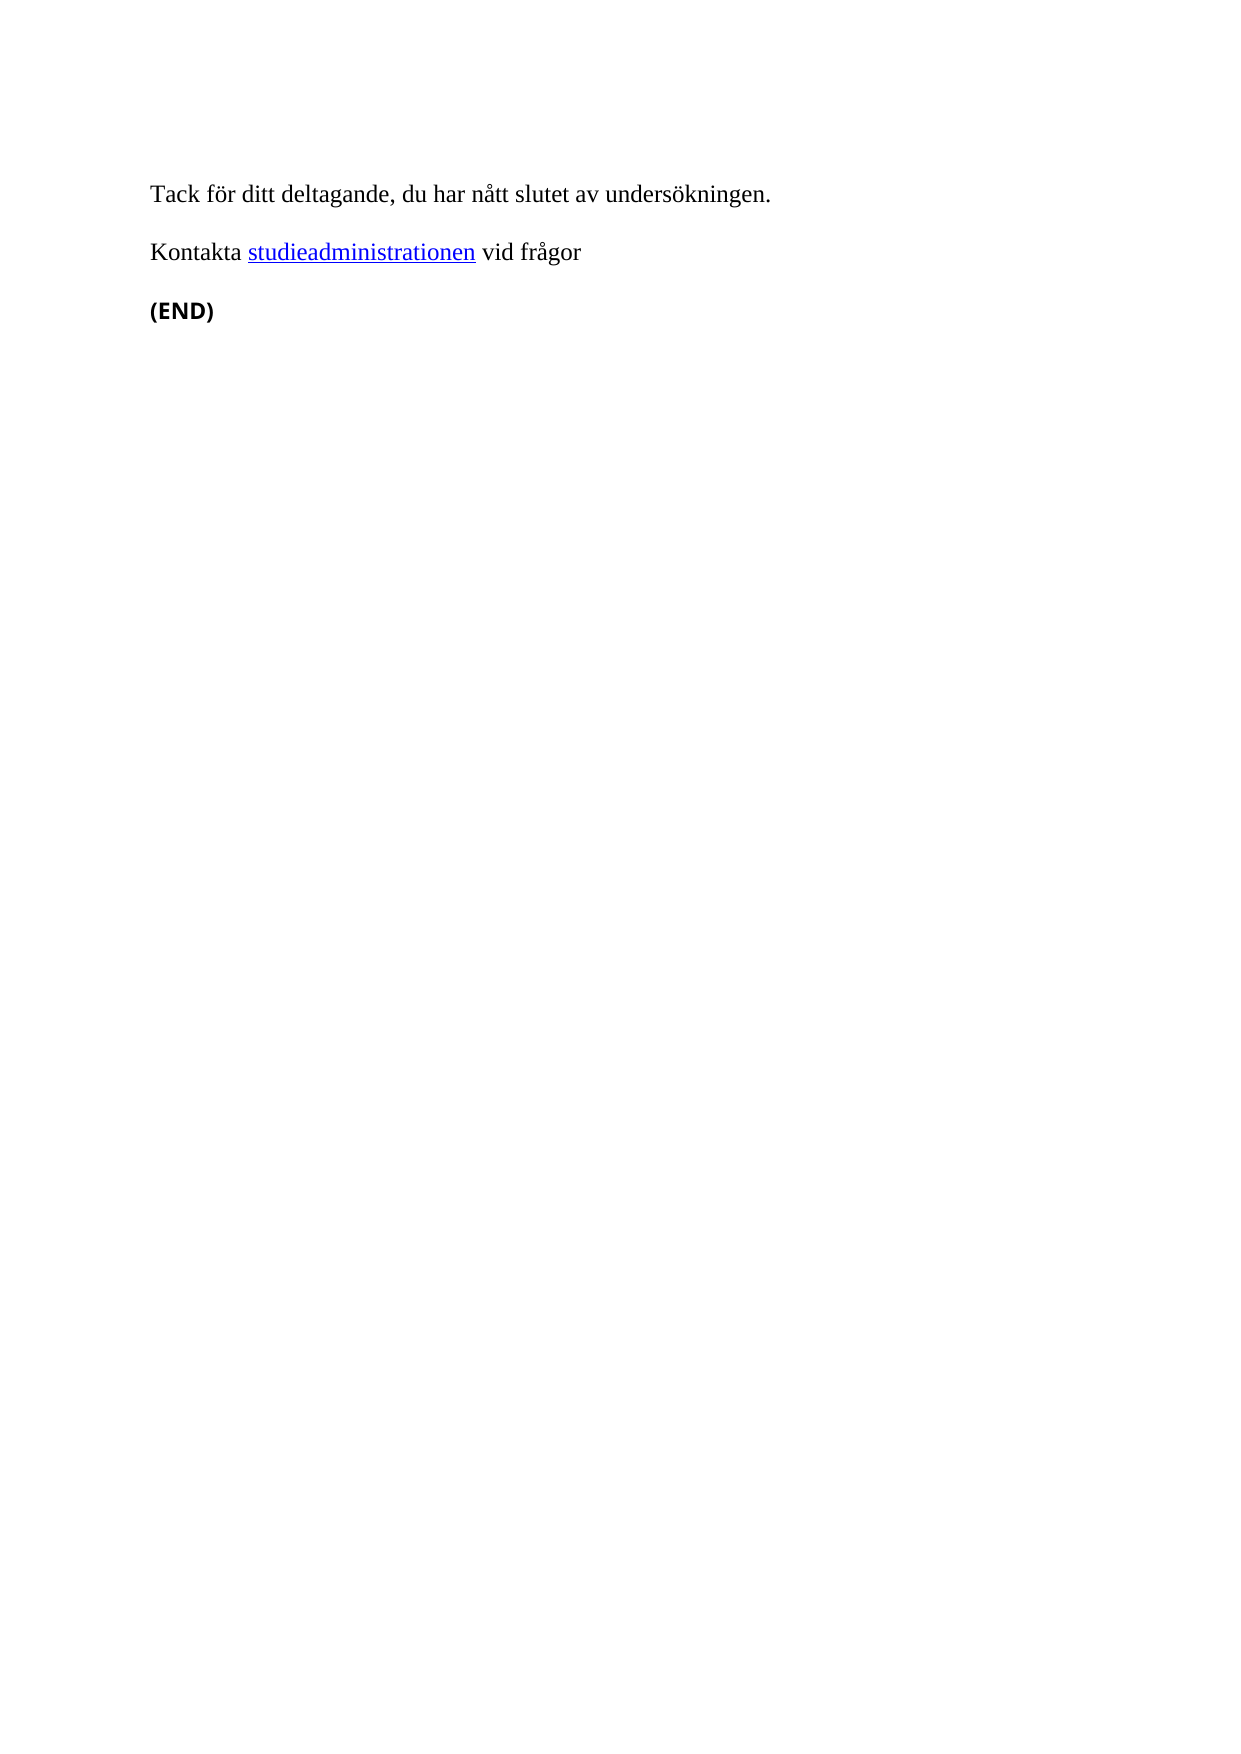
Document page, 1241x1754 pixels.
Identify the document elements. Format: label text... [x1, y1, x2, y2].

text (END) [150, 295, 1090, 326]
text Tack för ditt deltagande, du har nått slutet av undersökningen. [150, 179, 1090, 208]
text Kontakta studieadministrationen vid frågor [150, 237, 1090, 266]
